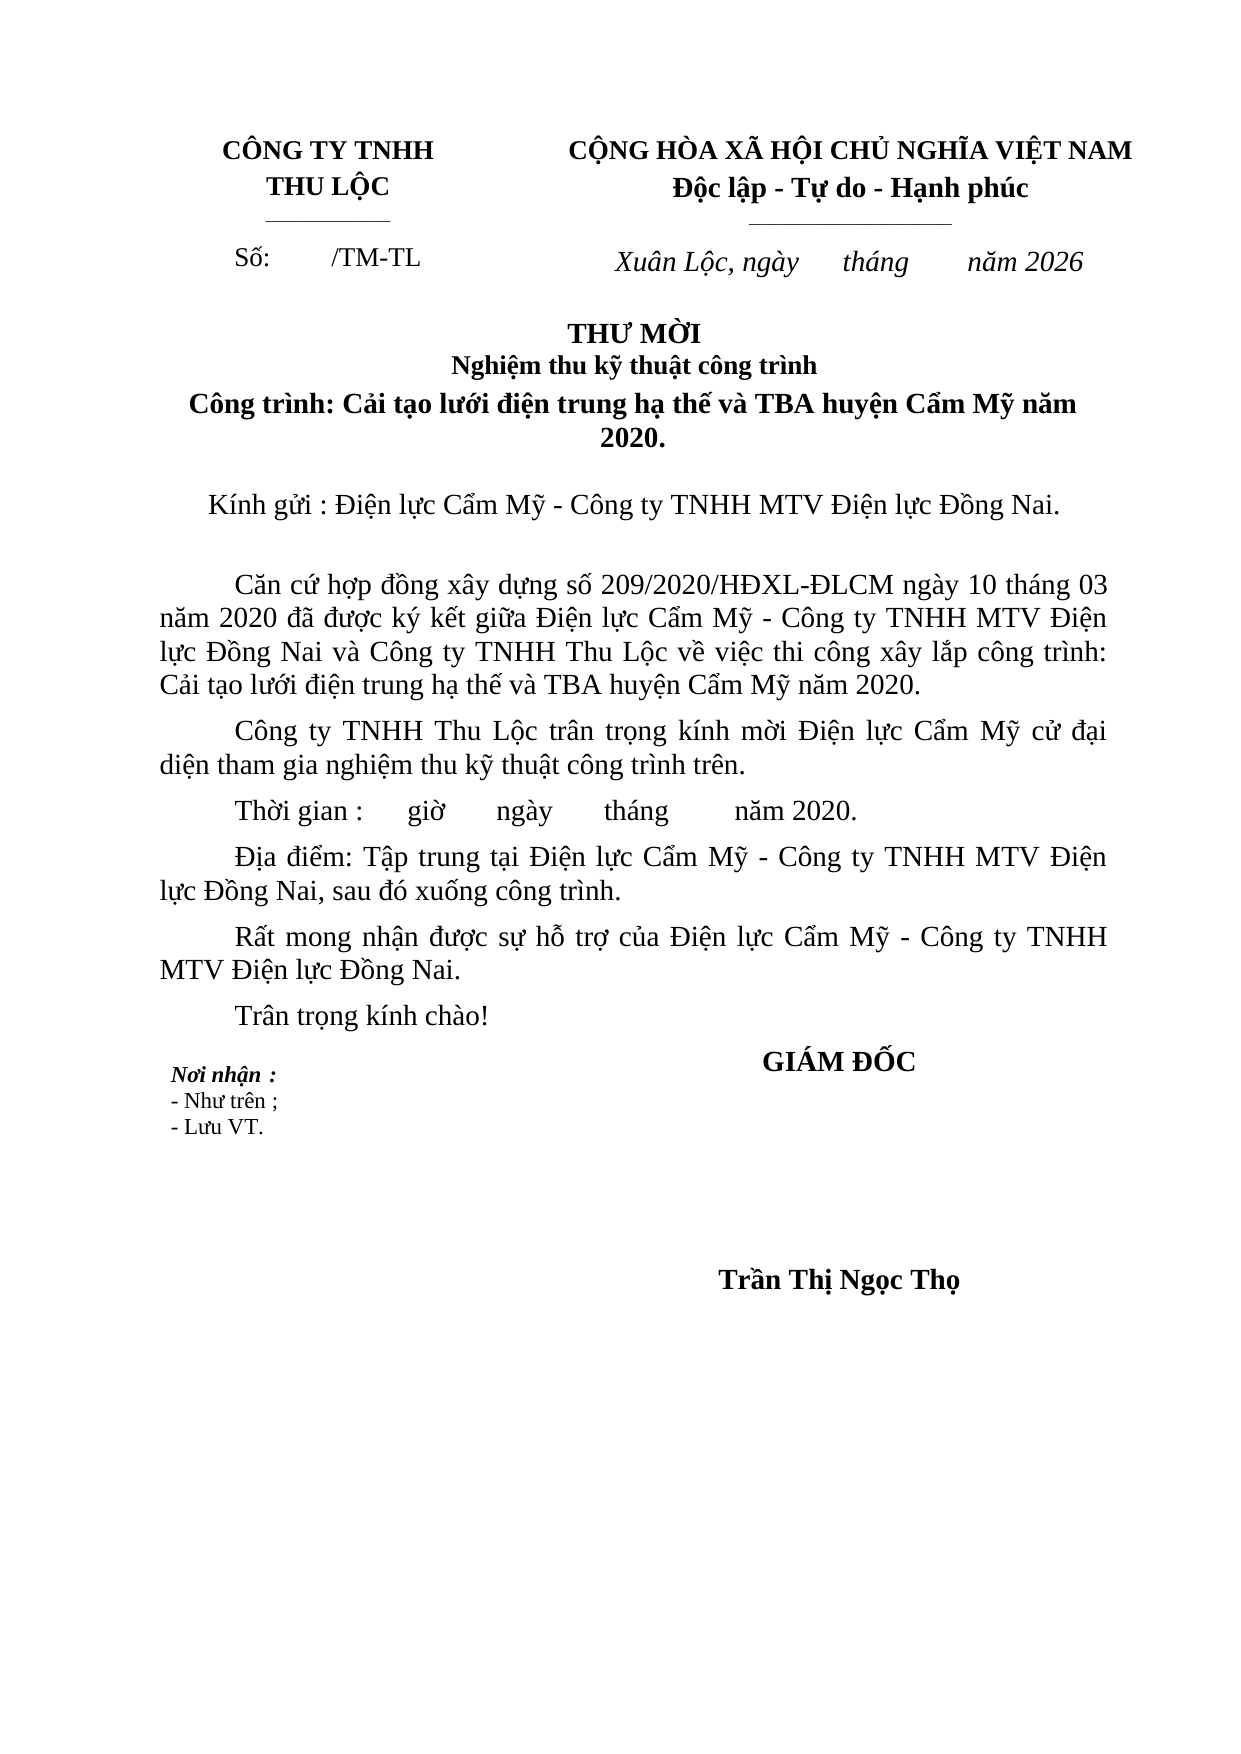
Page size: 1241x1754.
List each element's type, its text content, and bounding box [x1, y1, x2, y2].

table_header GIÁM ĐỐC Trần Thị Ngọc Thọ [569, 1032, 1109, 1296]
table_header CỘNG HÒA XÃ HỘI CHỦ NGHĨA VIỆT NAM Độc lập - Tự do - Hạnh phúc __________________________ Xuân Lộc, ngày tháng năm 2020 [529, 134, 1172, 316]
text Căn cứ hợp đồng xây dựng số 209/2020/HĐXL-ĐLCM ngày 10 tháng 03 năm 2020 đã được ký kết giữa Điện lực Cẩm Mỹ - Công ty TNHH MTV Điện lực Đồng Nai và Công ty TNHH Thu Lộc về việc thi công xây lắp công trình: Cải tạo lưới điện trung hạ thế và TBA huyện Cẩm Mỹ năm 2020. [159, 567, 1109, 701]
text Rất mong nhận được sự hỗ trợ của Điện lực Cẩm Mỹ - Công ty TNHH MTV Điện lực Đồng Nai. [159, 919, 1109, 986]
table_header Nơi nhận : - Như trên ; - Lưu VT. [159, 1032, 569, 1296]
text Kính gửi : Điện lực Cẩm Mỹ - Công ty TNHH MTV Điện lực Đồng Nai. [159, 487, 1109, 521]
table_header CÔNG TY TNHH THU LỘC ________________ Số: /TM-TL [126, 134, 529, 316]
text THƯ MỜI [159, 316, 1109, 349]
text Địa điểm: Tập trung tại Điện lực Cẩm Mỹ - Công ty TNHH MTV Điện lực Đồng Nai, sau đó xuống công trình. [159, 839, 1109, 906]
text Công ty TNHH Thu Lộc trân trọng kính mời Điện lực Cẩm Mỹ cử đại diện tham gia nghiệm thu kỹ thuật công trình trên. [159, 713, 1109, 781]
text Trân trọng kính chào! [159, 998, 1109, 1032]
text Công trình: Cải tạo lưới điện trung hạ thế và TBA huyện Cẩm Mỹ năm 2020. [159, 387, 1106, 454]
subtitle Nghiệm thu kỹ thuật công trình [159, 349, 1109, 380]
text Thời gian : giờ ngày tháng năm 2020. [159, 793, 1109, 827]
